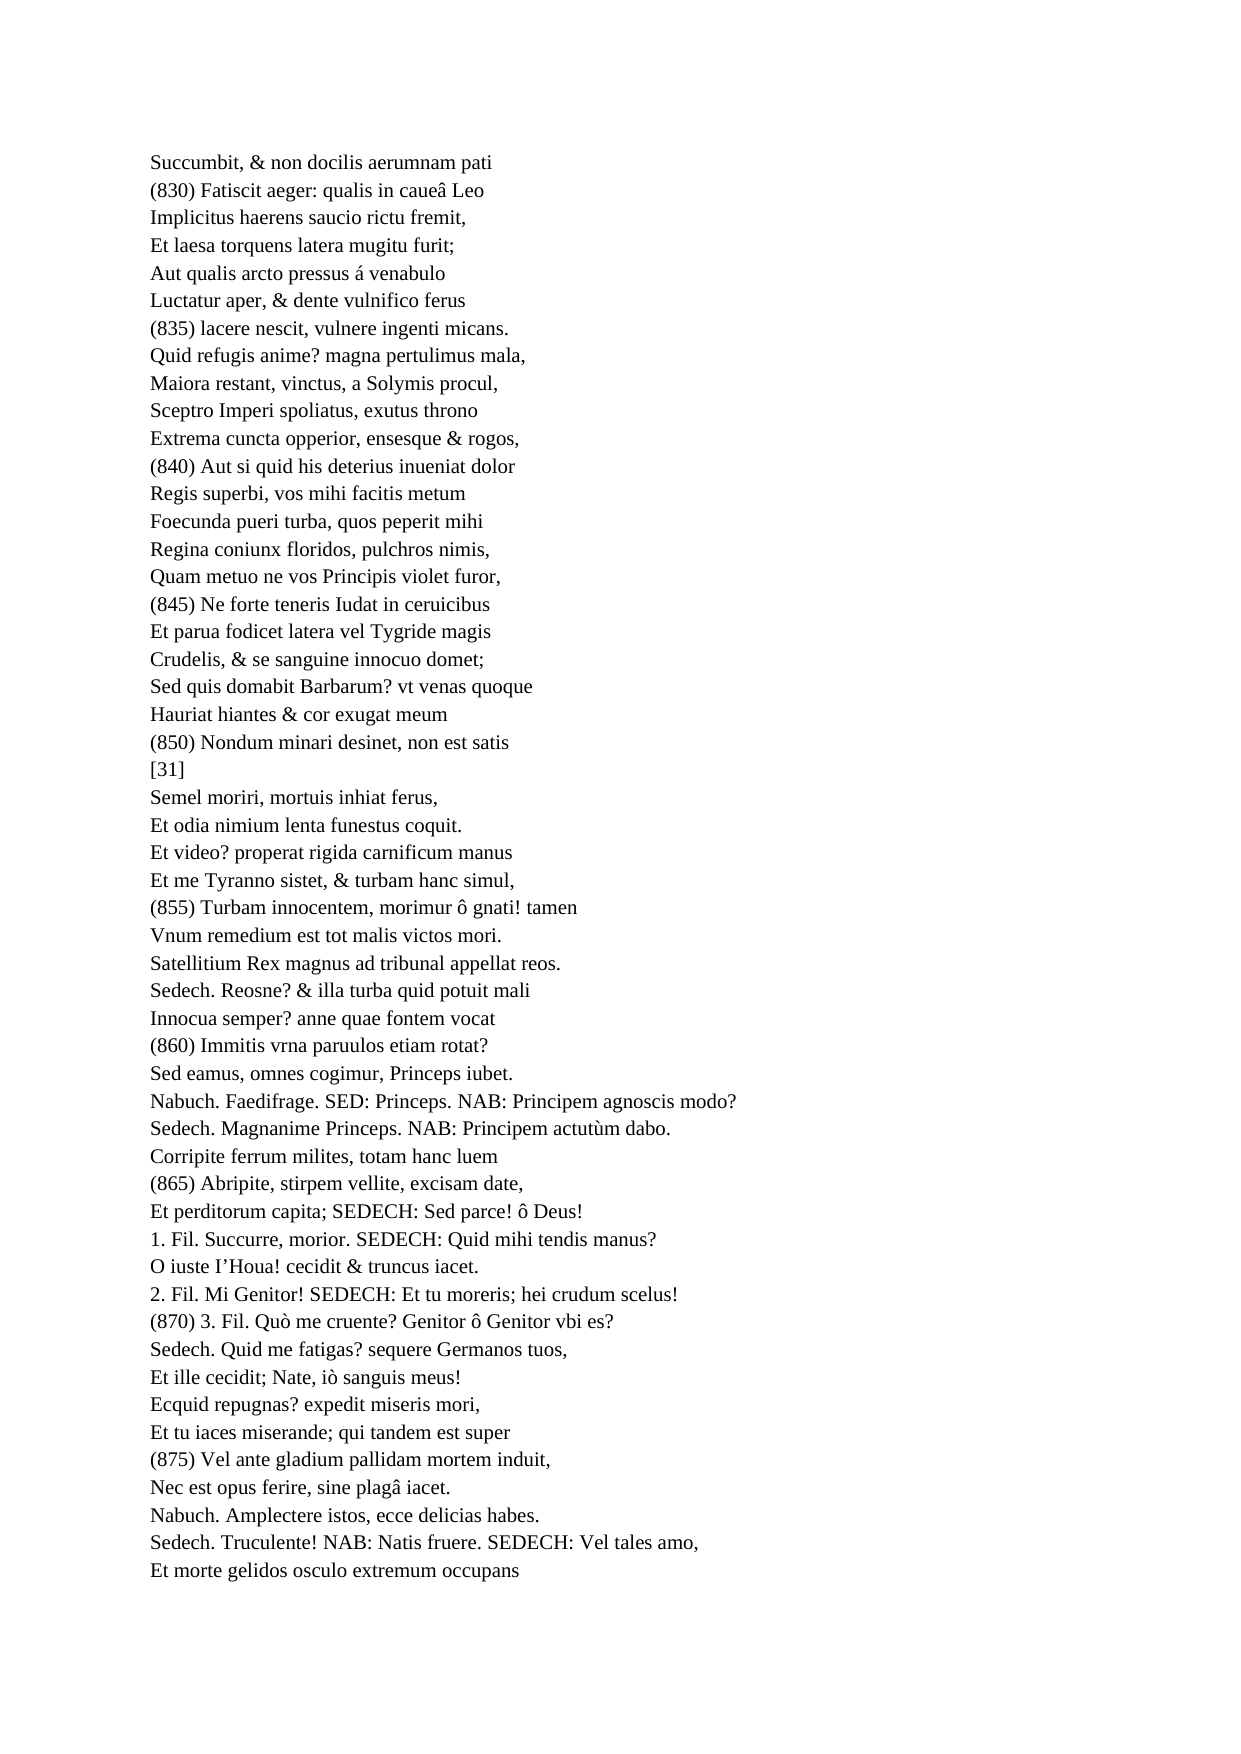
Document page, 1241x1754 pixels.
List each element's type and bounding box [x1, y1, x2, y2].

text [150, 150, 1090, 1582]
